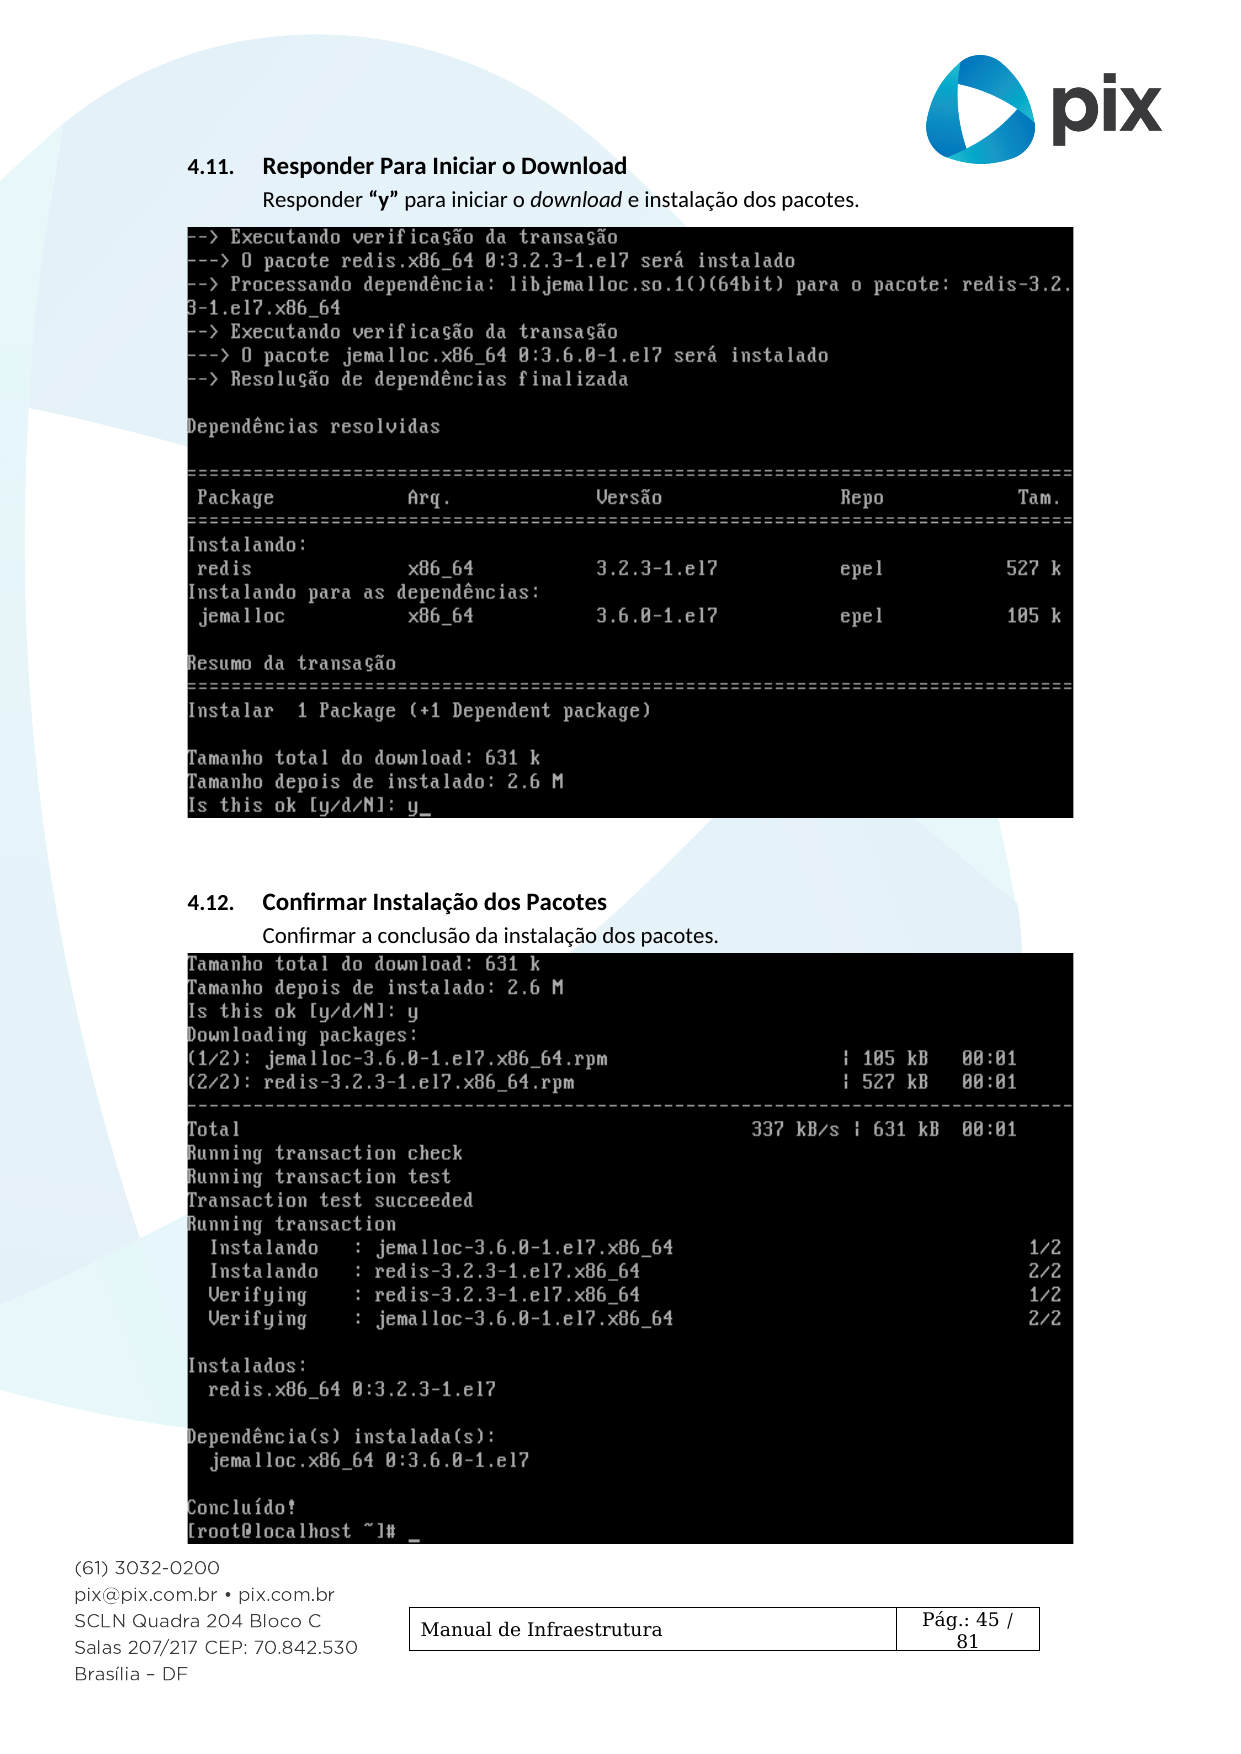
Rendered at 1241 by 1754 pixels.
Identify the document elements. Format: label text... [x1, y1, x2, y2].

picture [0, 0, 1241, 1741]
list Responder “y” para iniciar o download e instalação dos pacotes. [262, 185, 1053, 213]
text Confirmar a conclusão da instalação dos pacotes. [262, 921, 1053, 949]
list Confirmar Instalação dos Pacotes [187, 886, 1053, 917]
list Responder Para Iniciar o Download [187, 150, 1053, 181]
